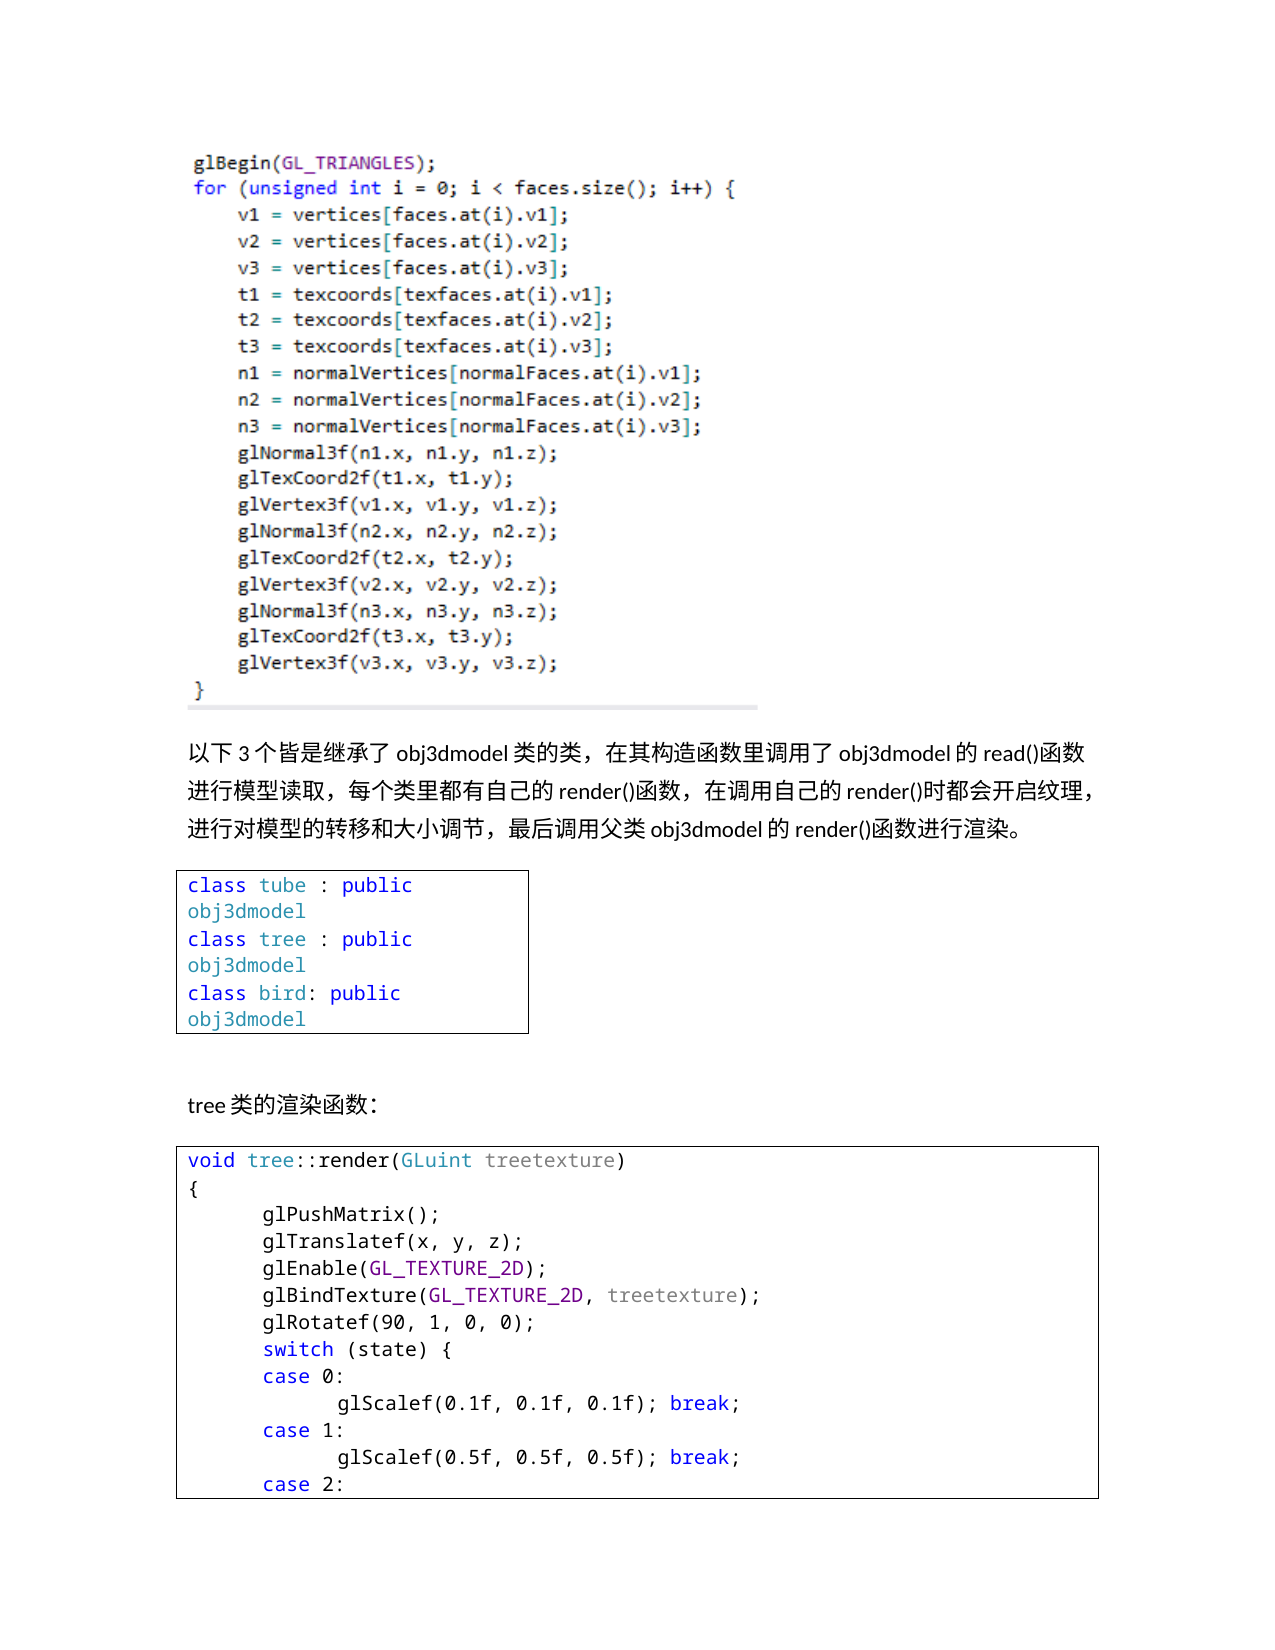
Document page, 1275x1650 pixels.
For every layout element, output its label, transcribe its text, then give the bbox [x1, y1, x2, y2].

table_header class tube : public obj3dmodel class tree : public obj3dmodel class bird: public obj3dmodel [306, 871, 528, 1033]
text tree类的渲染函数： [187, 1087, 1087, 1120]
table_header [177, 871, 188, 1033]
picture [187, 150, 758, 710]
text 以下3个皆是继承了obj3dmodel类的类，在其构造函数里调用了obj3dmodel的read()函数进行模型读取，每个类里都有自己的render()函数，在调用自己的render()时都会开启纹理，进行对模型的转移和大小调节，最后调用父类obj3dmodel的render()函数进行渲染。 [187, 734, 1087, 844]
